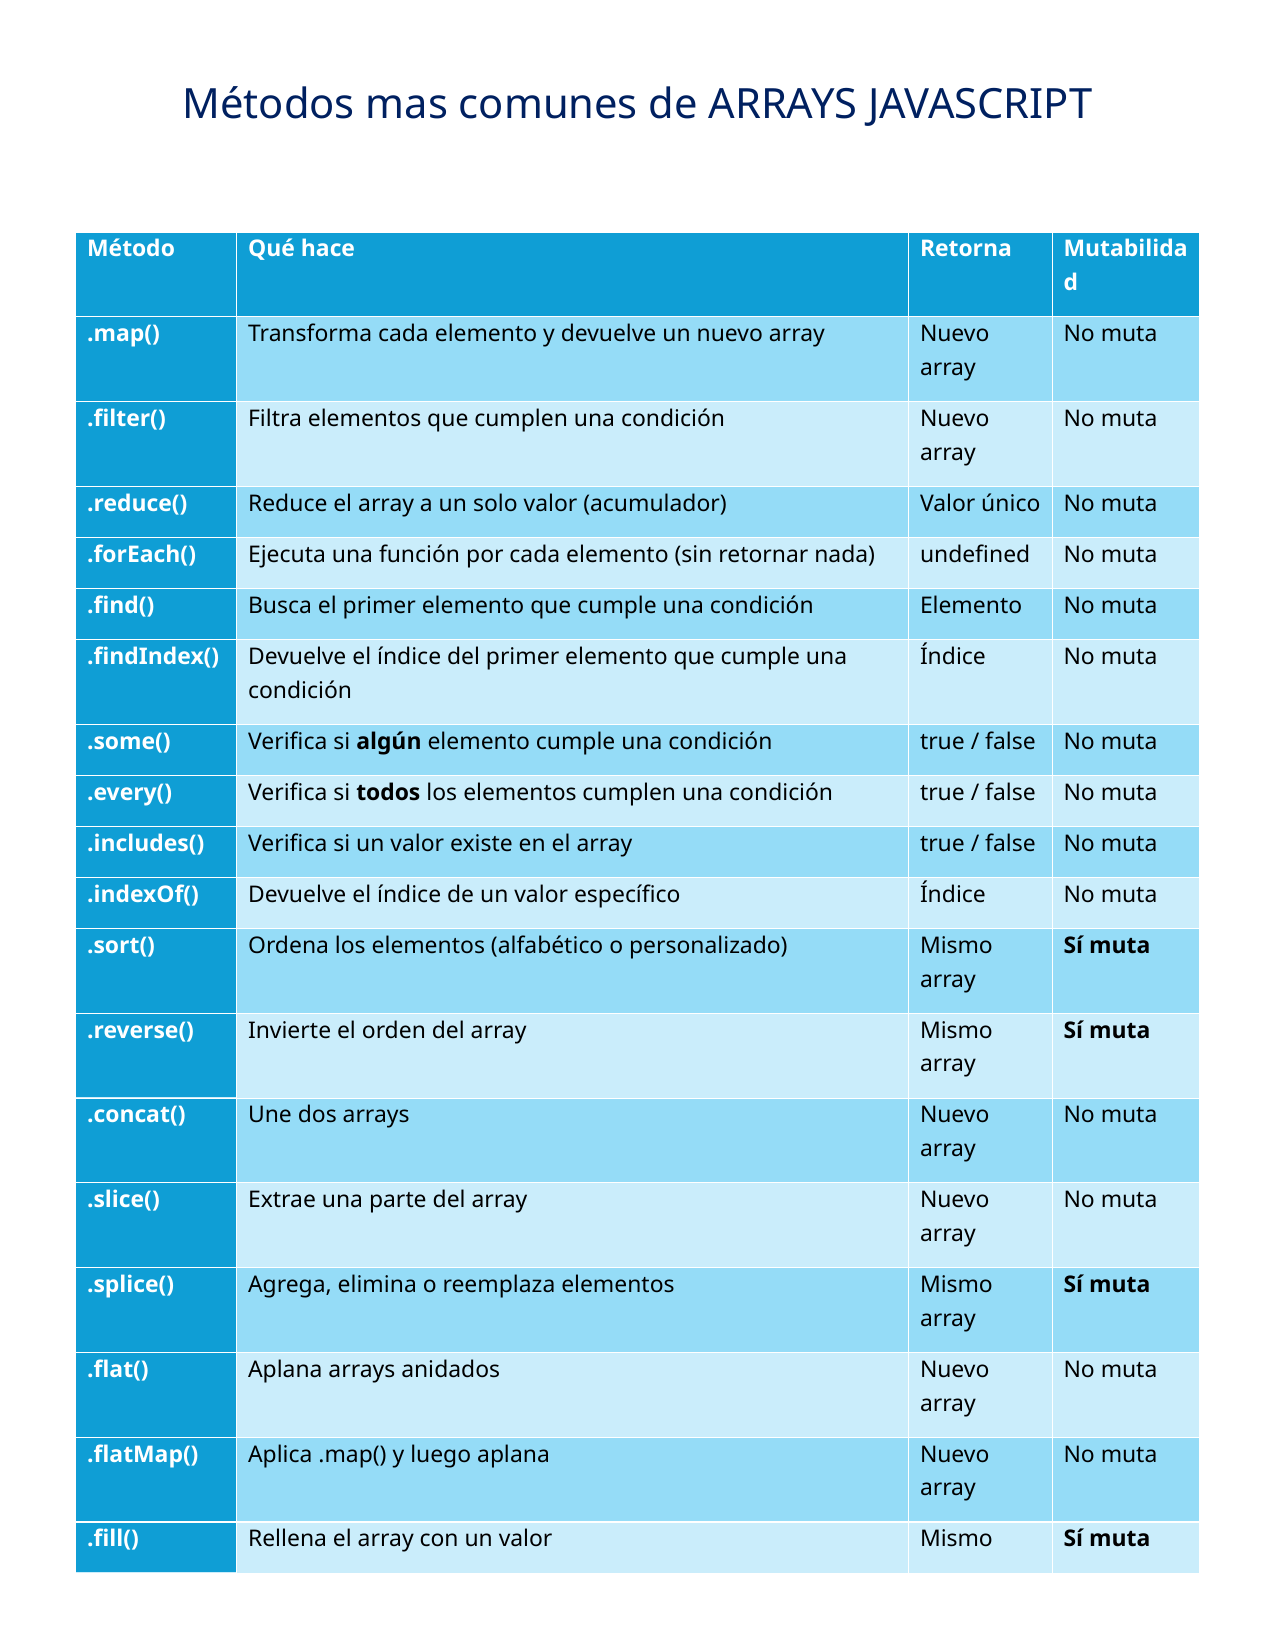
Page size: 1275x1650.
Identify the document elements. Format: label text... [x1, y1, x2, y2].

table_cell .some() [76, 725, 236, 775]
table_header Método [76, 233, 236, 316]
table_cell No muta [1053, 538, 1199, 588]
table_cell No muta [1053, 640, 1199, 724]
table_header Qué hace [237, 233, 908, 316]
table_cell Mismo array [909, 1014, 1052, 1097]
table_cell No muta [1053, 589, 1199, 639]
table_cell No muta [1053, 1353, 1199, 1437]
table_cell No muta [1053, 878, 1199, 928]
table_cell Mismo array [909, 1268, 1052, 1352]
table_cell Filtra elementos que cumplen una condición [237, 402, 908, 486]
table_cell No muta [1053, 827, 1199, 877]
table_cell No muta [1053, 725, 1199, 775]
table_cell No muta [1053, 317, 1199, 401]
table_cell Nuevo array [909, 1099, 1052, 1182]
table_cell Verifica si todos los elementos cumplen una condición [237, 776, 908, 826]
table_cell Busca el primer elemento que cumple una condición [237, 589, 908, 639]
table_cell Nuevo array [909, 1353, 1052, 1437]
table_cell .every() [76, 776, 236, 826]
table_cell Transforma cada elemento y devuelve un nuevo array [237, 317, 908, 401]
table_cell .filter() [76, 402, 236, 486]
table_cell Sí muta [1053, 929, 1199, 1013]
table_cell Verifica si algún elemento cumple una condición [237, 725, 908, 775]
table_cell .find() [76, 589, 236, 639]
table_cell .slice() [76, 1183, 236, 1267]
table_cell No muta [1053, 402, 1199, 486]
table_cell .includes() [76, 827, 236, 877]
table_cell .concat() [76, 1099, 236, 1182]
table_cell Devuelve el índice de un valor específico [237, 878, 908, 928]
table_header Retorna [909, 233, 1052, 316]
table_cell No muta [1053, 487, 1199, 537]
table_cell .sort() [76, 929, 236, 1013]
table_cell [237, 1523, 908, 1572]
table_cell .flatMap() [76, 1438, 236, 1521]
table_cell .reverse() [76, 1014, 236, 1097]
table_cell No muta [1053, 1438, 1199, 1521]
table_cell No muta [1053, 776, 1199, 826]
table_cell Elemento [909, 589, 1052, 639]
table_cell Nuevo array [909, 1438, 1052, 1521]
table_cell .reduce() [76, 487, 236, 537]
table_cell Nuevo array [909, 402, 1052, 486]
table_cell Índice [909, 878, 1052, 928]
table_cell No muta [1053, 1183, 1199, 1267]
table_cell Agrega, elimina o reemplaza elementos [237, 1268, 908, 1352]
table_cell Nuevo array [909, 317, 1052, 401]
table_cell Sí muta [1053, 1014, 1199, 1097]
table_cell .map() [76, 317, 236, 401]
table_cell Verifica si un valor existe en el array [237, 827, 908, 877]
table_cell Aplana arrays anidados [237, 1353, 908, 1437]
table_cell true / false [909, 776, 1052, 826]
table_cell Sí muta [1053, 1268, 1199, 1352]
table_cell true / false [909, 725, 1052, 775]
table_cell Invierte el orden del array [237, 1014, 908, 1097]
table_cell undefined [909, 538, 1052, 588]
table_cell Índice [909, 640, 1052, 724]
table_cell .flat() [76, 1353, 236, 1437]
table_cell .splice() [76, 1268, 236, 1352]
table_cell .fill() [76, 1523, 236, 1572]
table_cell Mismo array [909, 929, 1052, 1013]
table_cell Mismo array [909, 1523, 1052, 1572]
table_cell Une dos arrays [237, 1099, 908, 1182]
table_cell Sí muta [1053, 1523, 1199, 1572]
table_header Mutabilidad [1053, 233, 1199, 316]
table_cell Valor único [909, 487, 1052, 537]
table_cell Nuevo array [909, 1183, 1052, 1267]
table_cell No muta [1053, 1099, 1199, 1182]
table_cell .findIndex() [76, 640, 236, 724]
table_cell Extrae una parte del array [237, 1183, 908, 1267]
table_cell Ejecuta una función por cada elemento (sin retornar nada) [237, 538, 908, 588]
table_cell Reduce el array a un solo valor (acumulador) [237, 487, 908, 537]
table_cell Ordena los elementos (alfabético o personalizado) [237, 929, 908, 1013]
table_cell true / false [909, 827, 1052, 877]
table_cell .indexOf() [76, 878, 236, 928]
table_cell .forEach() [76, 538, 236, 588]
table_cell Aplica .map() y luego aplana [237, 1438, 908, 1521]
table_cell Devuelve el índice del primer elemento que cumple una condición [237, 640, 908, 724]
